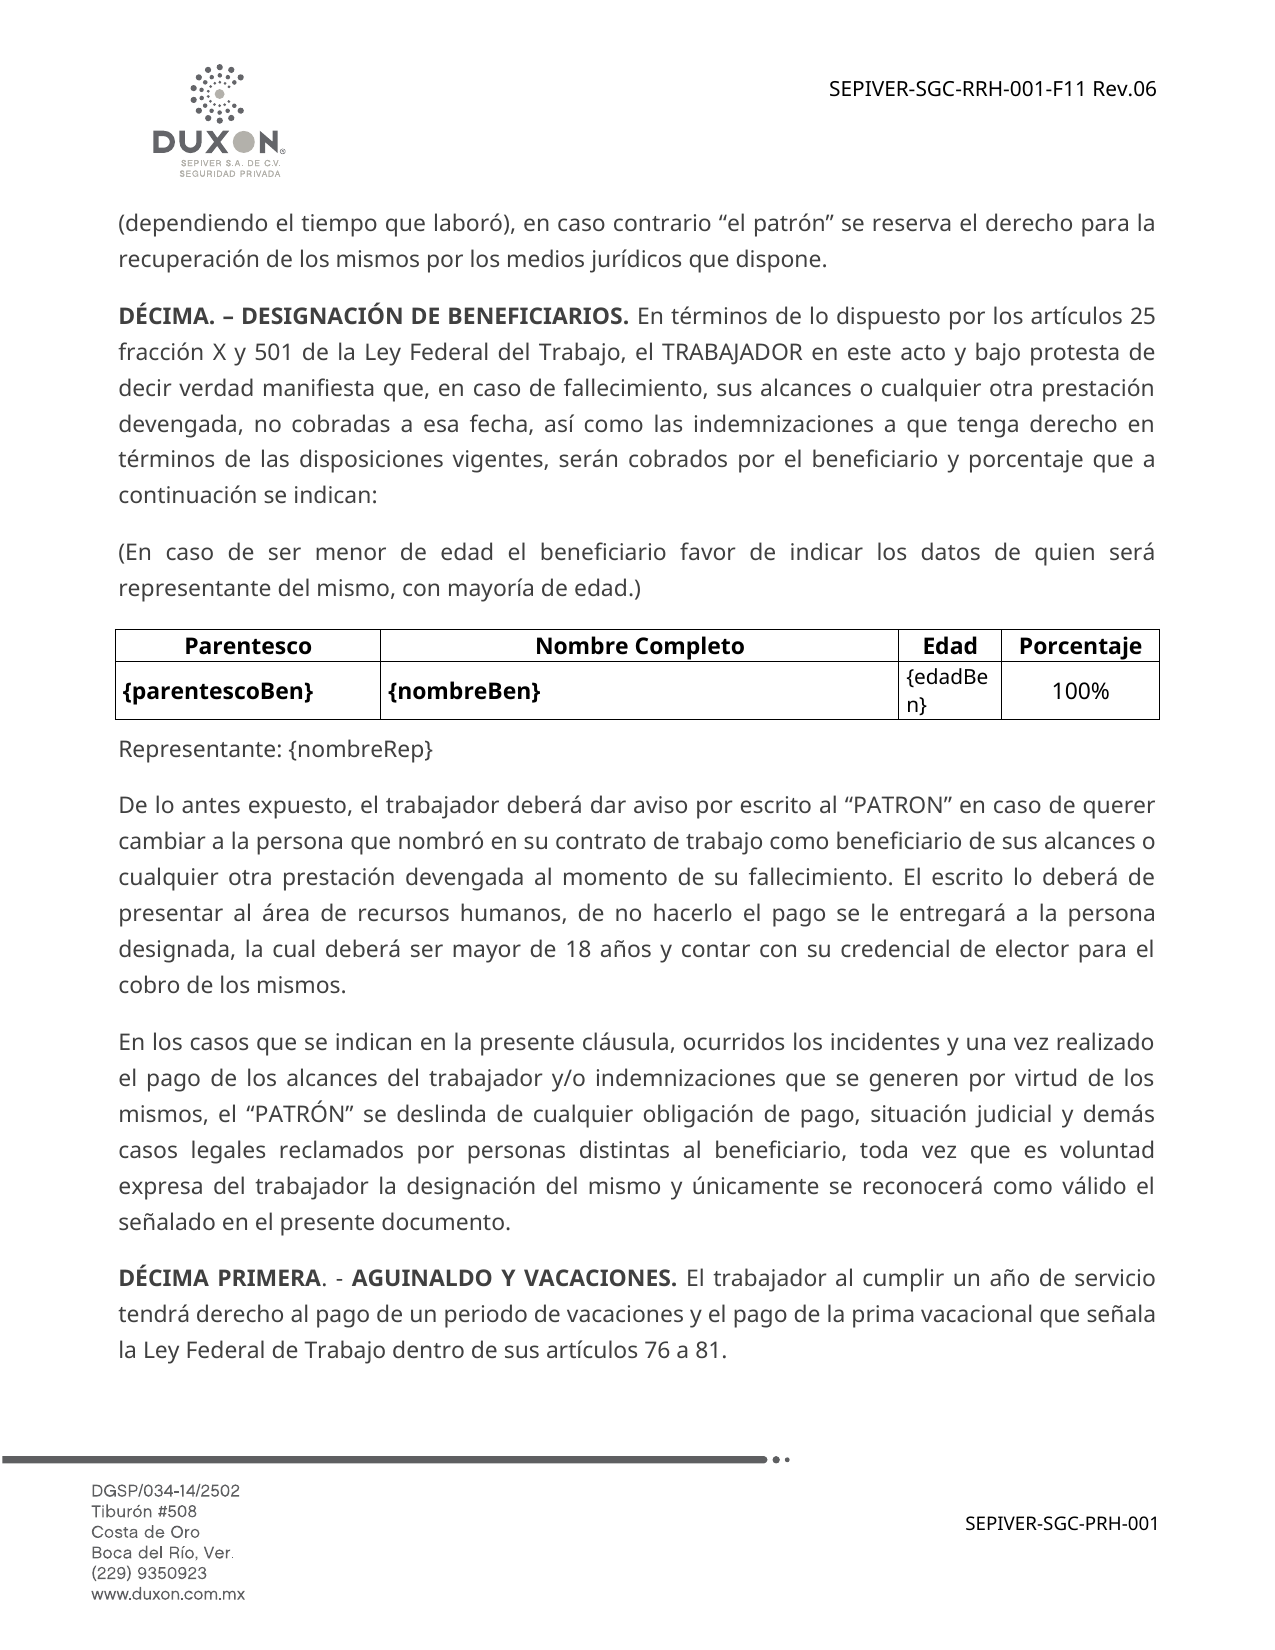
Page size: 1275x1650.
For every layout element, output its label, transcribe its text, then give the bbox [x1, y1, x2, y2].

table_cell {edadBen} [899, 662, 1001, 719]
text (En caso de ser menor de edad el beneficiario favor de indicar los datos de quien será representante del mismo, con mayoría de edad.) [118, 536, 1157, 603]
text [118, 207, 1157, 274]
table_header Porcentaje [1002, 630, 1159, 661]
text DÉCIMA PRIMERA. - AGUINALDO Y VACACIONES. El trabajador al cumplir un año de servicio tendrá derecho al pago de un periodo de vacaciones y el pago de la prima vacacional que señala la Ley Federal de Trabajo dentro de sus artículos 76 a 81. [118, 1262, 1157, 1365]
table_header Nombre Completo [381, 630, 898, 661]
table_cell {parentescoBen} [116, 662, 380, 719]
text En los casos que se indican en la presente cláusula, ocurridos los incidentes y una vez realizado el pago de los alcances del trabajador y/o indemnizaciones que se generen por virtud de los mismos, el “PATRÓN” se deslinda de cualquier obligación de pago, situación judicial y demás casos legales reclamados por personas distintas al beneficiario, toda vez que es voluntad expresa del trabajador la designación del mismo y únicamente se reconocerá como válido el señalado en el presente documento. [118, 1026, 1157, 1237]
table_cell {nombreBen} [381, 662, 898, 719]
table_cell 100% [1002, 662, 1159, 719]
table_header Parentesco [116, 630, 380, 661]
table_header Edad [899, 630, 1001, 661]
text Representante: {nombreRep} [118, 733, 1157, 764]
text DÉCIMA. – DESIGNACIÓN DE BENEFICIARIOS. En términos de lo dispuesto por los artículos 25 fracción X y 501 de la Ley Federal del Trabajo, el TRABAJADOR en este acto y bajo protesta de decir verdad manifiesta que, en caso de fallecimiento, sus alcances o cualquier otra prestación devengada, no cobradas a esa fecha, así como las indemnizaciones a que tenga derecho en términos de las disposiciones vigentes, serán cobrados por el beneficiario y porcentaje que a continuación se indican: [118, 300, 1157, 511]
text De lo antes expuesto, el trabajador deberá dar aviso por escrito al “PATRON” en caso de querer cambiar a la persona que nombró en su contrato de trabajo como beneficiario de sus alcances o cualquier otra prestación devengada al momento de su fallecimiento. El escrito lo deberá de presentar al área de recursos humanos, de no hacerlo el pago se le entregará a la persona designada, la cual deberá ser mayor de 18 años y contar con su credencial de elector para el cobro de los mismos. [118, 789, 1157, 1000]
